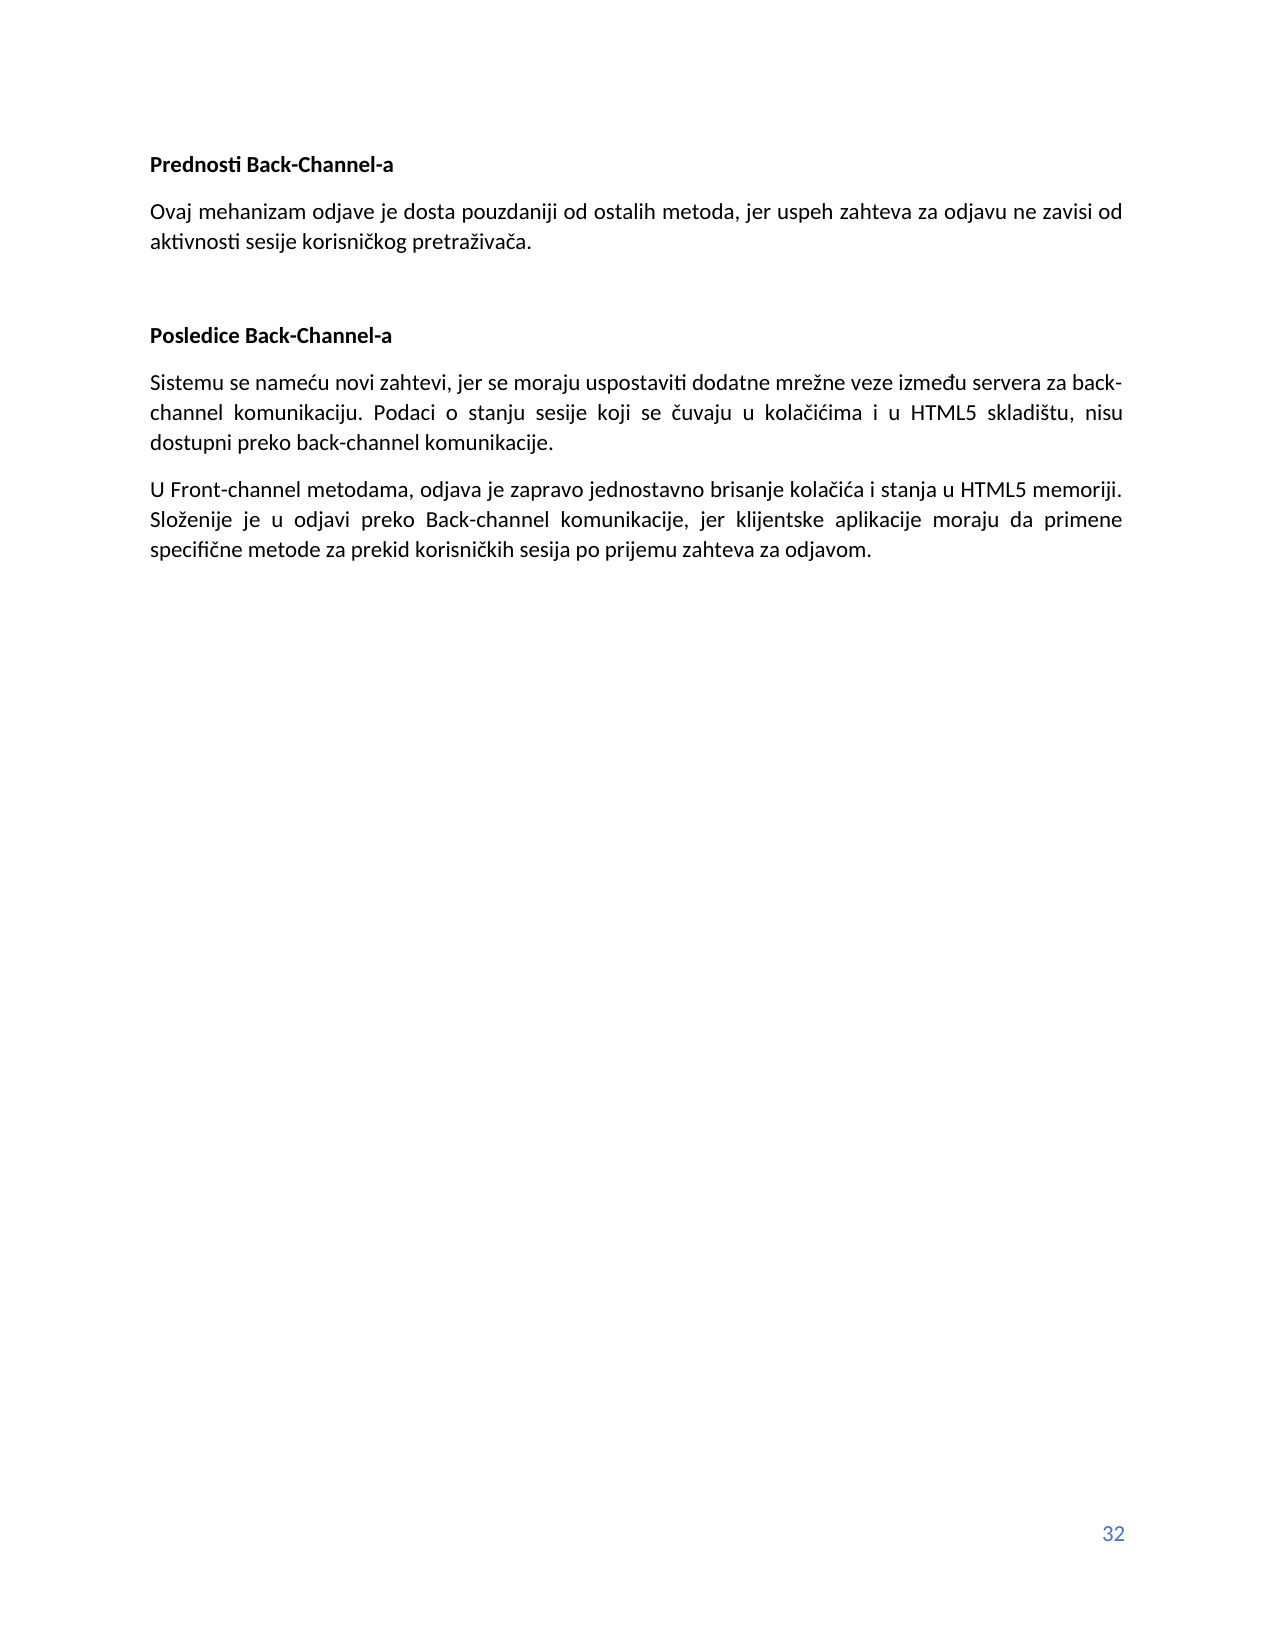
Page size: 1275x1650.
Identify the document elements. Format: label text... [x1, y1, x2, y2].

text Prednosti Back-Channel-a [150, 150, 1125, 178]
text Sistemu se nameću novi zahtevi, jer se moraju uspostaviti dodatne mrežne veze između servera za back-channel komunikaciju. Podaci o stanju sesije koji se čuvaju u kolačićima i u HTML5 skladištu, nisu dostupni preko back-channel komunikacije. [150, 368, 1125, 456]
text Posledice Back-Channel-a [150, 321, 1125, 349]
text U Front-channel metodama, odjava je zapravo jednostavno brisanje kolačića i stanja u HTML5 memoriji. Složenije je u odjavi preko Back-channel komunikacije, jer klijentske aplikacije moraju da primene specifične metode za prekid korisničkih sesija po prijemu zahteva za odjavom. [150, 475, 1125, 563]
text Ovaj mehanizam odjave je dosta pouzdaniji od ostalih metoda, jer uspeh zahteva za odjavu ne zavisi od aktivnosti sesije korisničkog pretraživača. [150, 197, 1125, 255]
